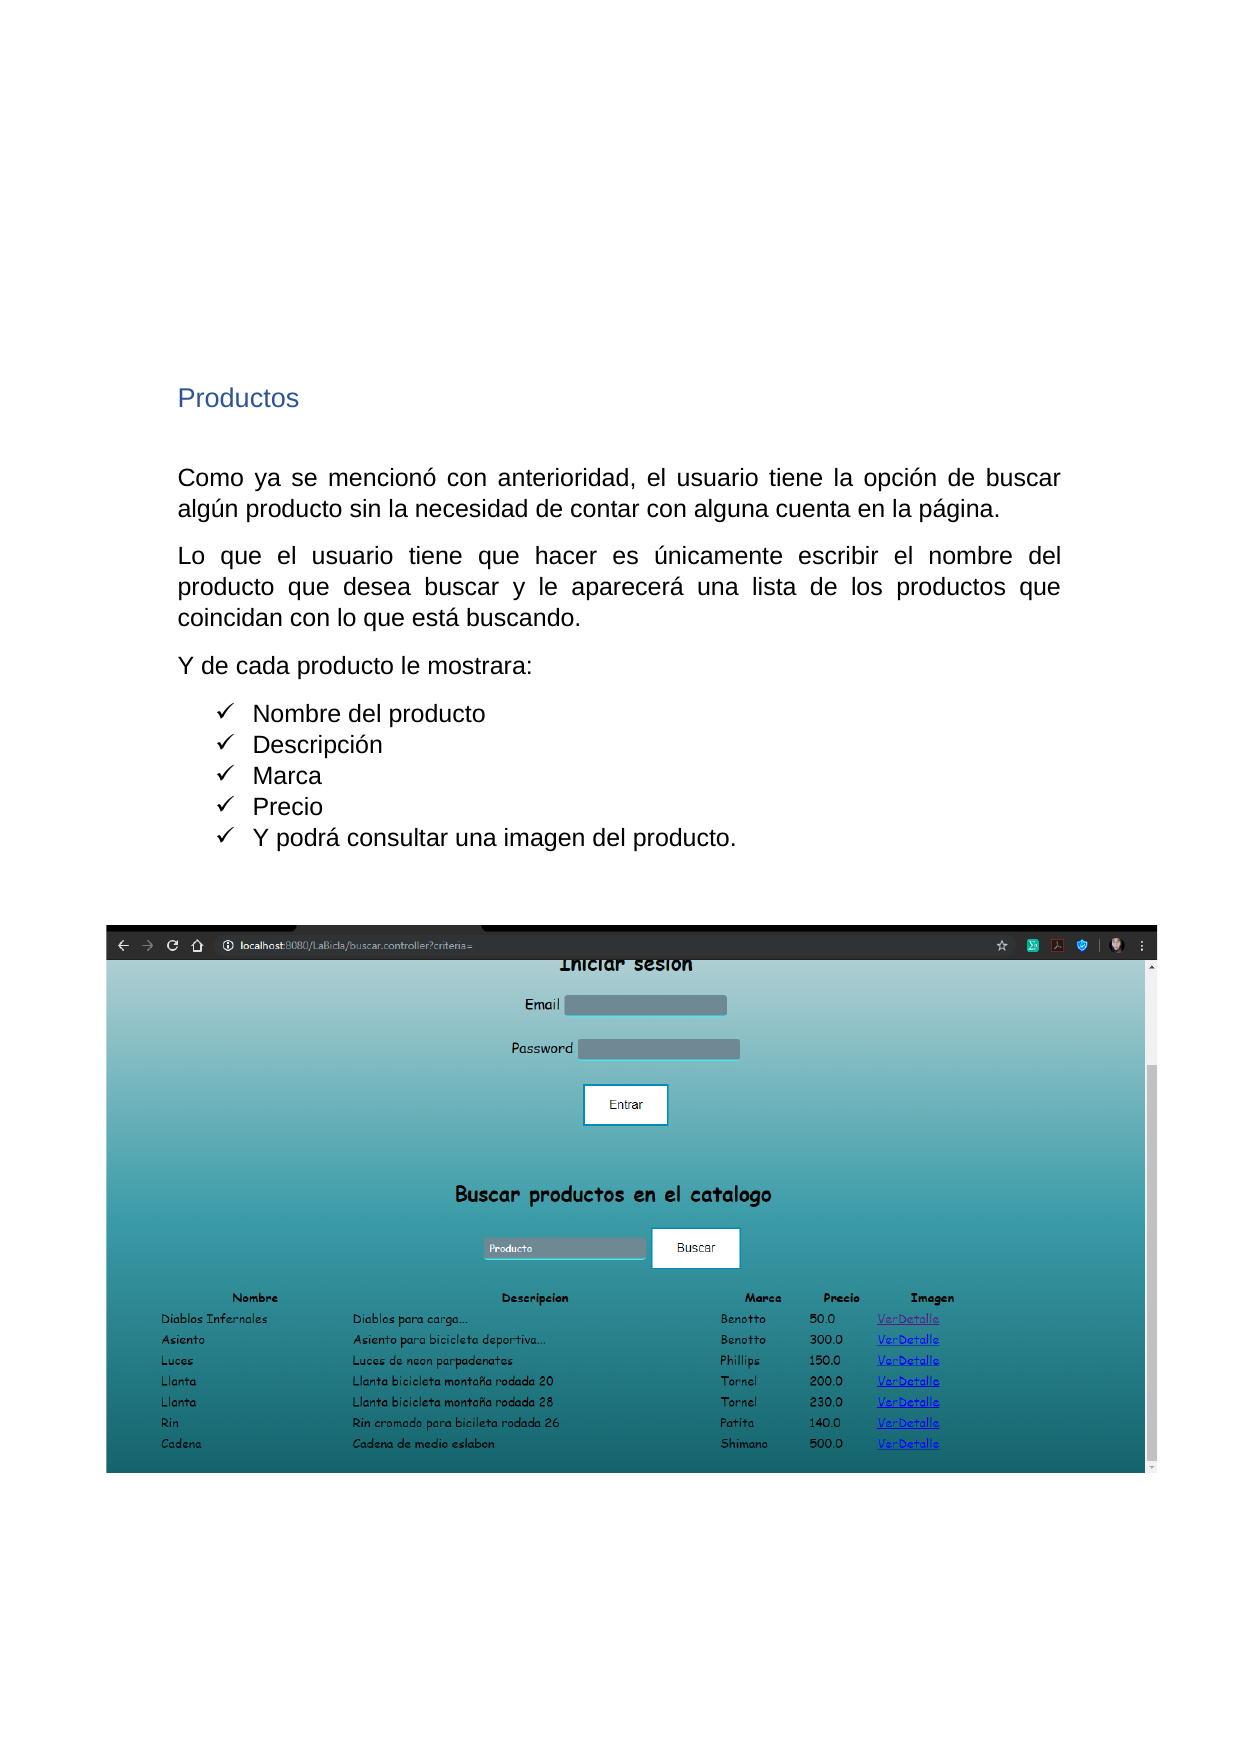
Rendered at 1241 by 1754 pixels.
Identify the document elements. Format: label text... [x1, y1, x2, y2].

list Nombre del producto [215, 699, 1063, 728]
picture [106, 925, 1158, 1473]
list Y podrá consultar una imagen del producto. [215, 823, 1063, 852]
list Precio [215, 792, 1063, 821]
text Y de cada producto le mostrara: [177, 651, 1063, 680]
list Descripción [215, 730, 1063, 759]
list Marca [215, 761, 1063, 790]
text Lo que el usuario tiene que hacer es únicamente escribir el nombre del producto que desea buscar y le aparecerá una lista de los productos que coincidan con lo que está buscando. [177, 541, 1063, 632]
subtitle Productos [177, 382, 1063, 413]
text Como ya se mencionó con anterioridad, el usuario tiene la opción de buscar algún producto sin la necesidad de contar con alguna cuenta en la página. [177, 463, 1063, 522]
